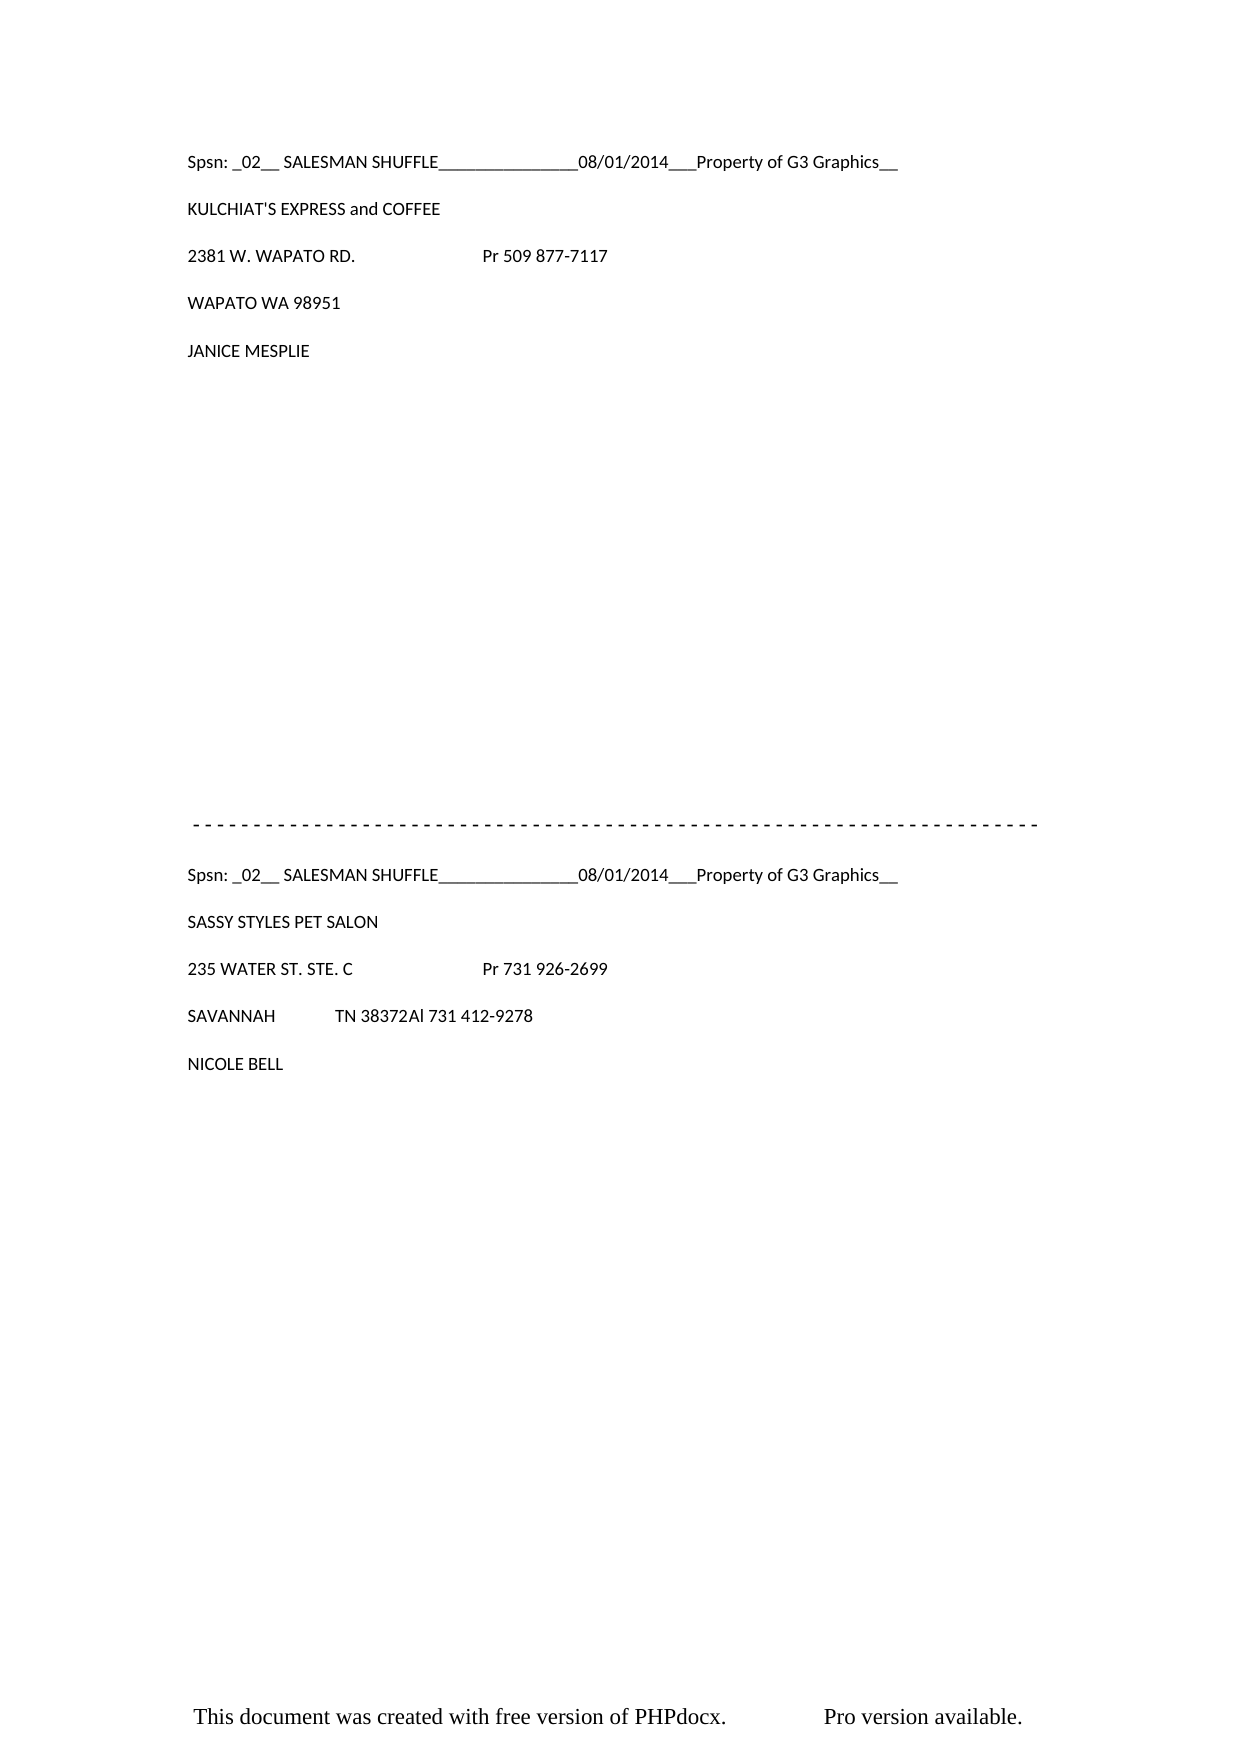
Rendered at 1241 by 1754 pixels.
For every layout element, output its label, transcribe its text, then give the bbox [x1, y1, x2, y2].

text JANICE MESPLIE [187, 339, 1053, 362]
text 2381 W. WAPATO RD. Pr 509 877-7117 [187, 244, 1053, 267]
text NICOLE BELL [187, 1052, 1053, 1075]
text Spsn: _02__ SALESMAN SHUFFLE_______________08/01/2014___Property of G3 Graphics__ [187, 863, 1053, 886]
text SAVANNAH TN 38372 Al 731 412-9278 [187, 1005, 1053, 1028]
text WAPATO WA 98951 [187, 292, 1053, 314]
text KULCHIAT'S EXPRESS and COFFEE [187, 197, 1053, 220]
text Spsn: _02__ SALESMAN SHUFFLE_______________08/01/2014___Property of G3 Graphics__ [187, 150, 1053, 173]
text SASSY STYLES PET SALON [187, 910, 1053, 933]
text - - - - - - - - - - - - - - - - - - - - - - - - - - - - - - - - - - - - - - - - - - - - - - - - - - - - - - - - - - - - - - - - - - - - - - [187, 810, 1053, 838]
text 235 WATER ST. STE. C Pr 731 926-2699 [187, 957, 1053, 980]
